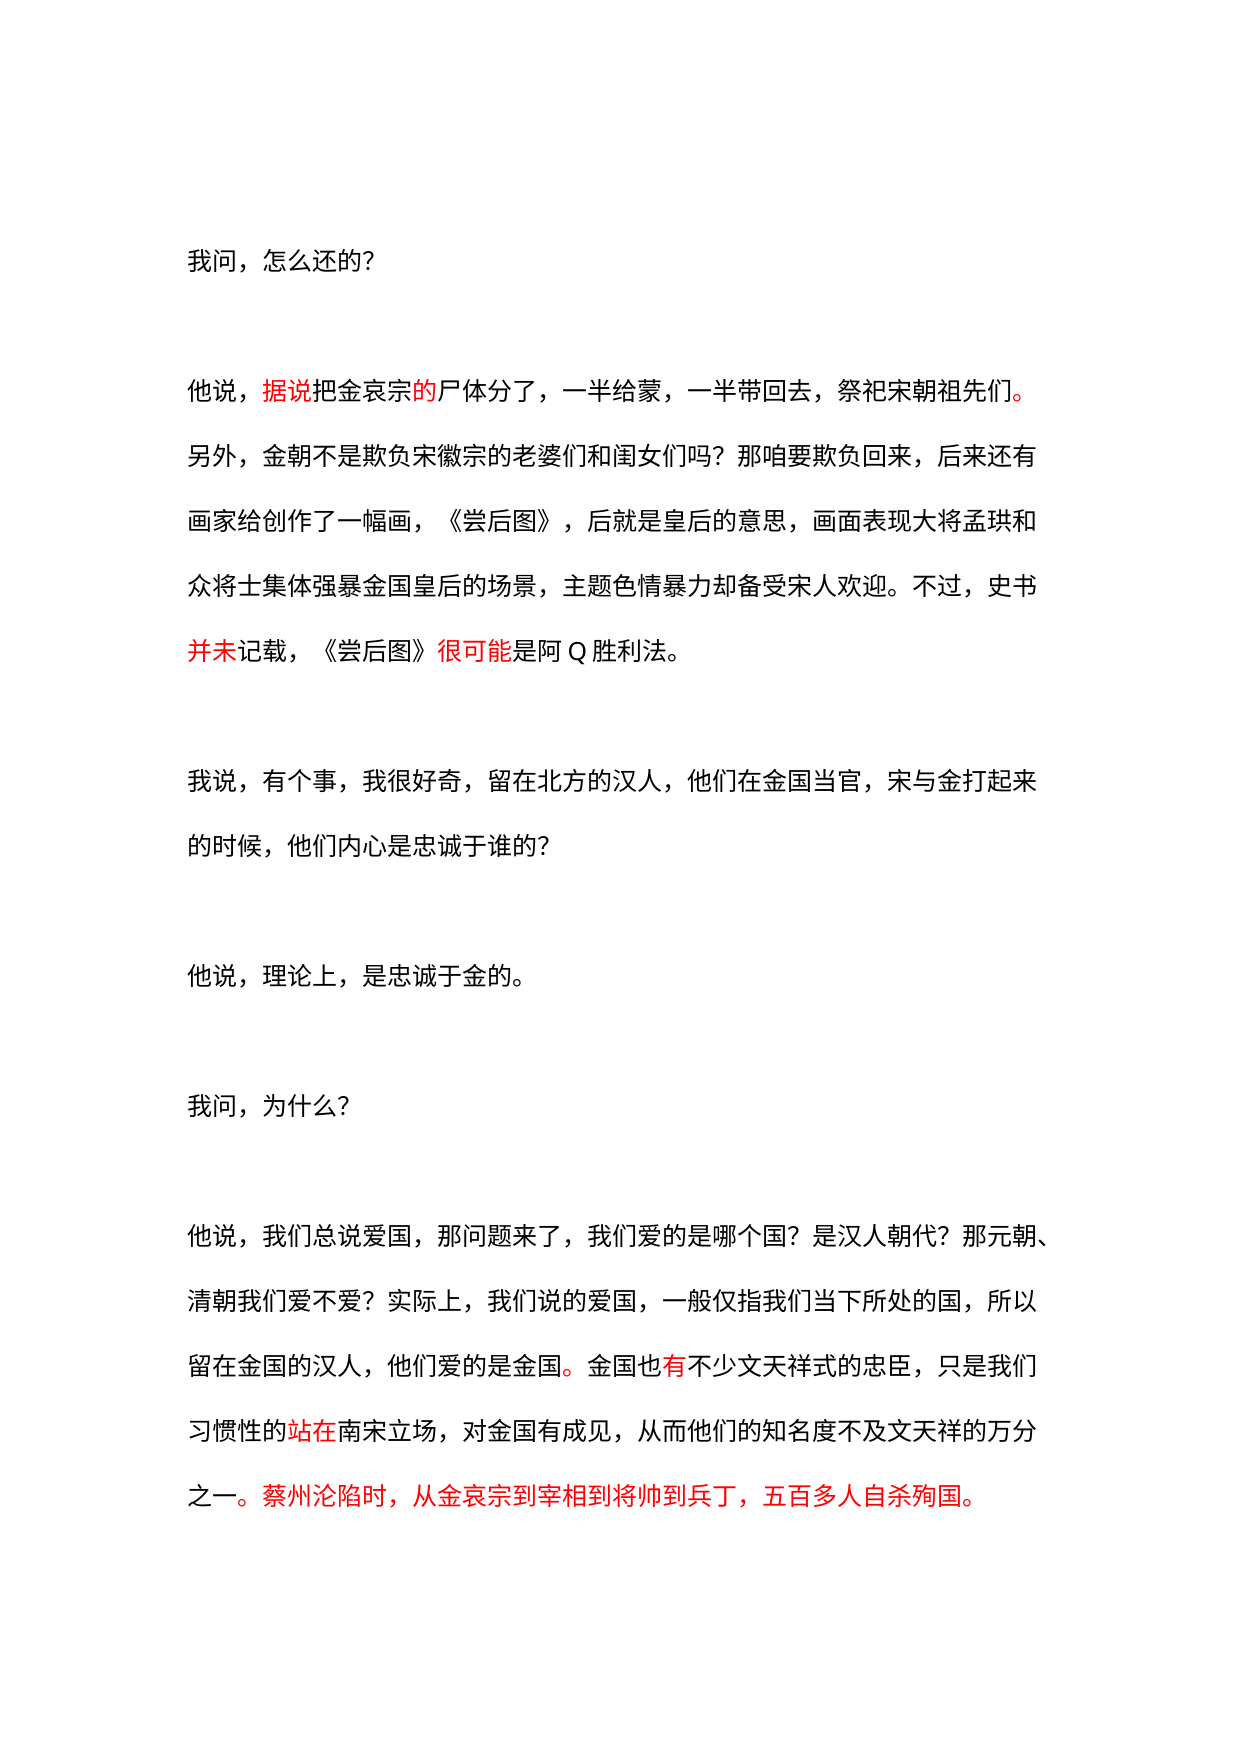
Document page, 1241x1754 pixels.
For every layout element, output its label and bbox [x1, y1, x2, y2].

text [187, 162, 1053, 1527]
